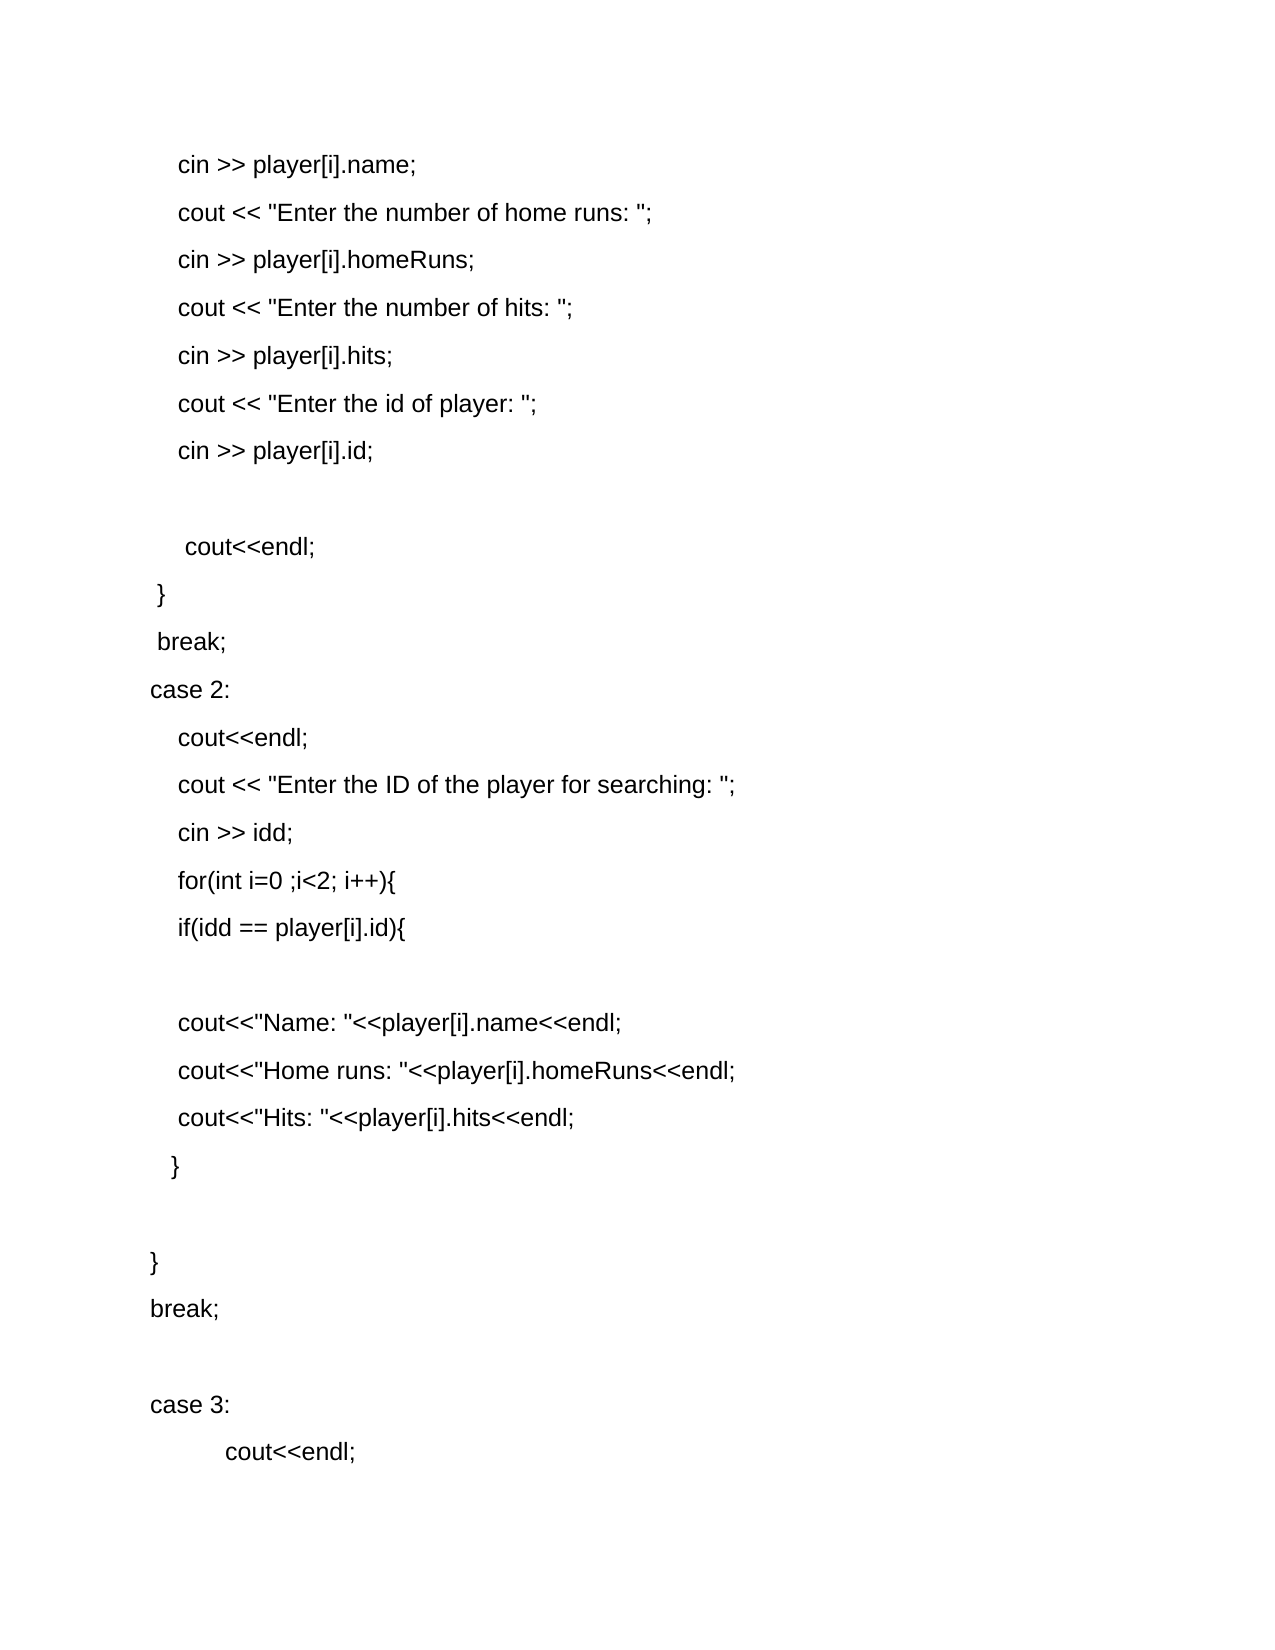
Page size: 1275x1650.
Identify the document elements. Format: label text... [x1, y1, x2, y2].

text cout<<endl; [150, 532, 1125, 560]
text cout<<"Home runs: "<<player[i].homeRuns<<endl; [150, 1056, 1125, 1084]
text cin >> player[i].name; [150, 150, 1125, 179]
text } [150, 1151, 1125, 1180]
text for(int i=0 ;i<2; i++){ [150, 866, 1125, 894]
text cout<<"Name: "<<player[i].name<<endl; [150, 1008, 1125, 1037]
text } [150, 579, 1125, 608]
text cout << "Enter the number of hits: "; [150, 293, 1125, 322]
text cin >> player[i].hits; [150, 341, 1125, 369]
text cout << "Enter the id of player: "; [150, 388, 1125, 417]
text if(idd == player[i].id){ [150, 913, 1125, 942]
text case 3: [150, 1390, 1125, 1418]
text cout << "Enter the number of home runs: "; [150, 198, 1125, 226]
text cin >> player[i].id; [150, 436, 1125, 465]
text break; [150, 627, 1125, 656]
text cin >> player[i].homeRuns; [150, 245, 1125, 274]
text cout<<endl; [150, 722, 1125, 751]
text } [150, 1247, 1125, 1275]
text case 2: [150, 675, 1125, 703]
text cout<<"Hits: "<<player[i].hits<<endl; [150, 1103, 1125, 1132]
text break; [150, 1294, 1125, 1323]
text cout << "Enter the ID of the player for searching: "; [150, 770, 1125, 799]
text cout<<endl; [150, 1437, 1125, 1466]
text cin >> idd; [150, 818, 1125, 847]
